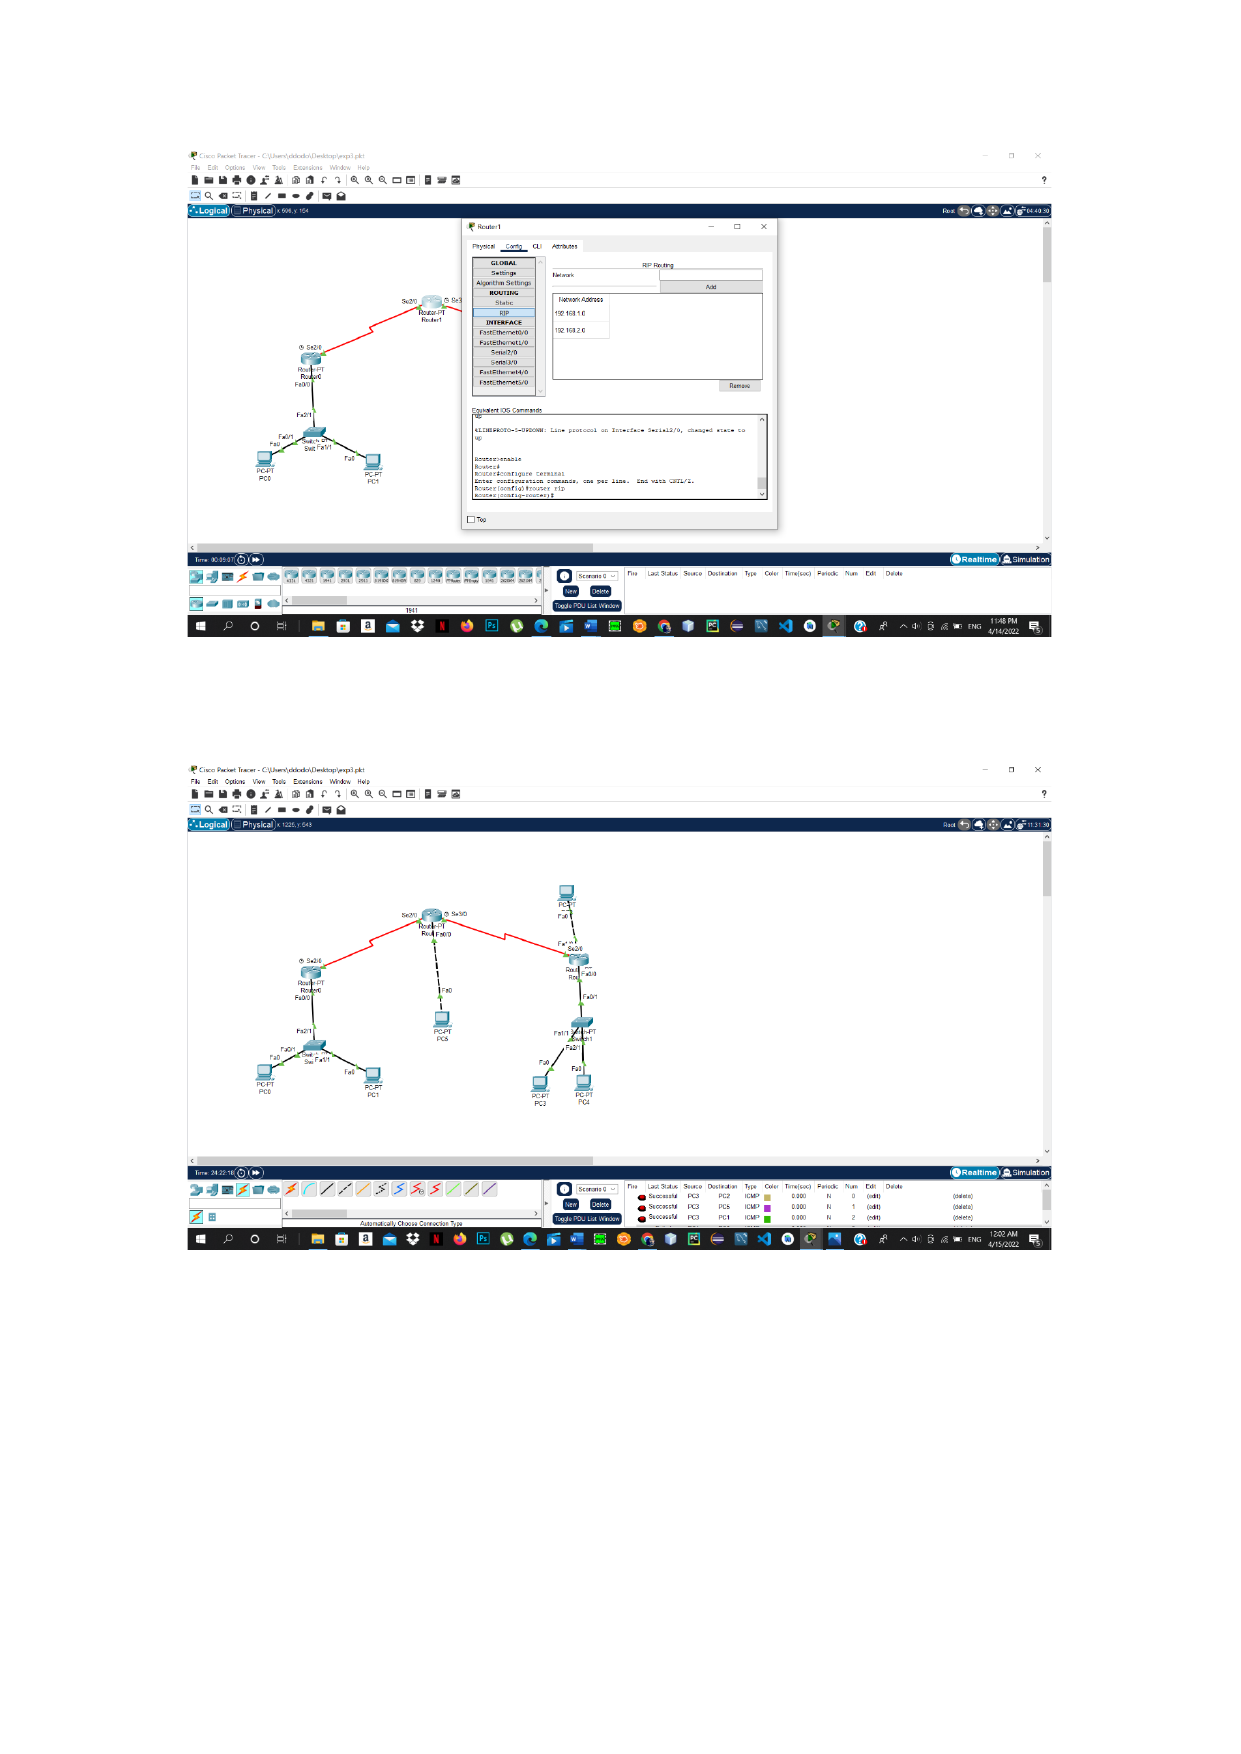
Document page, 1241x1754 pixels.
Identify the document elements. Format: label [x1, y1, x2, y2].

picture [187, 763, 1052, 1250]
picture [187, 150, 1052, 637]
